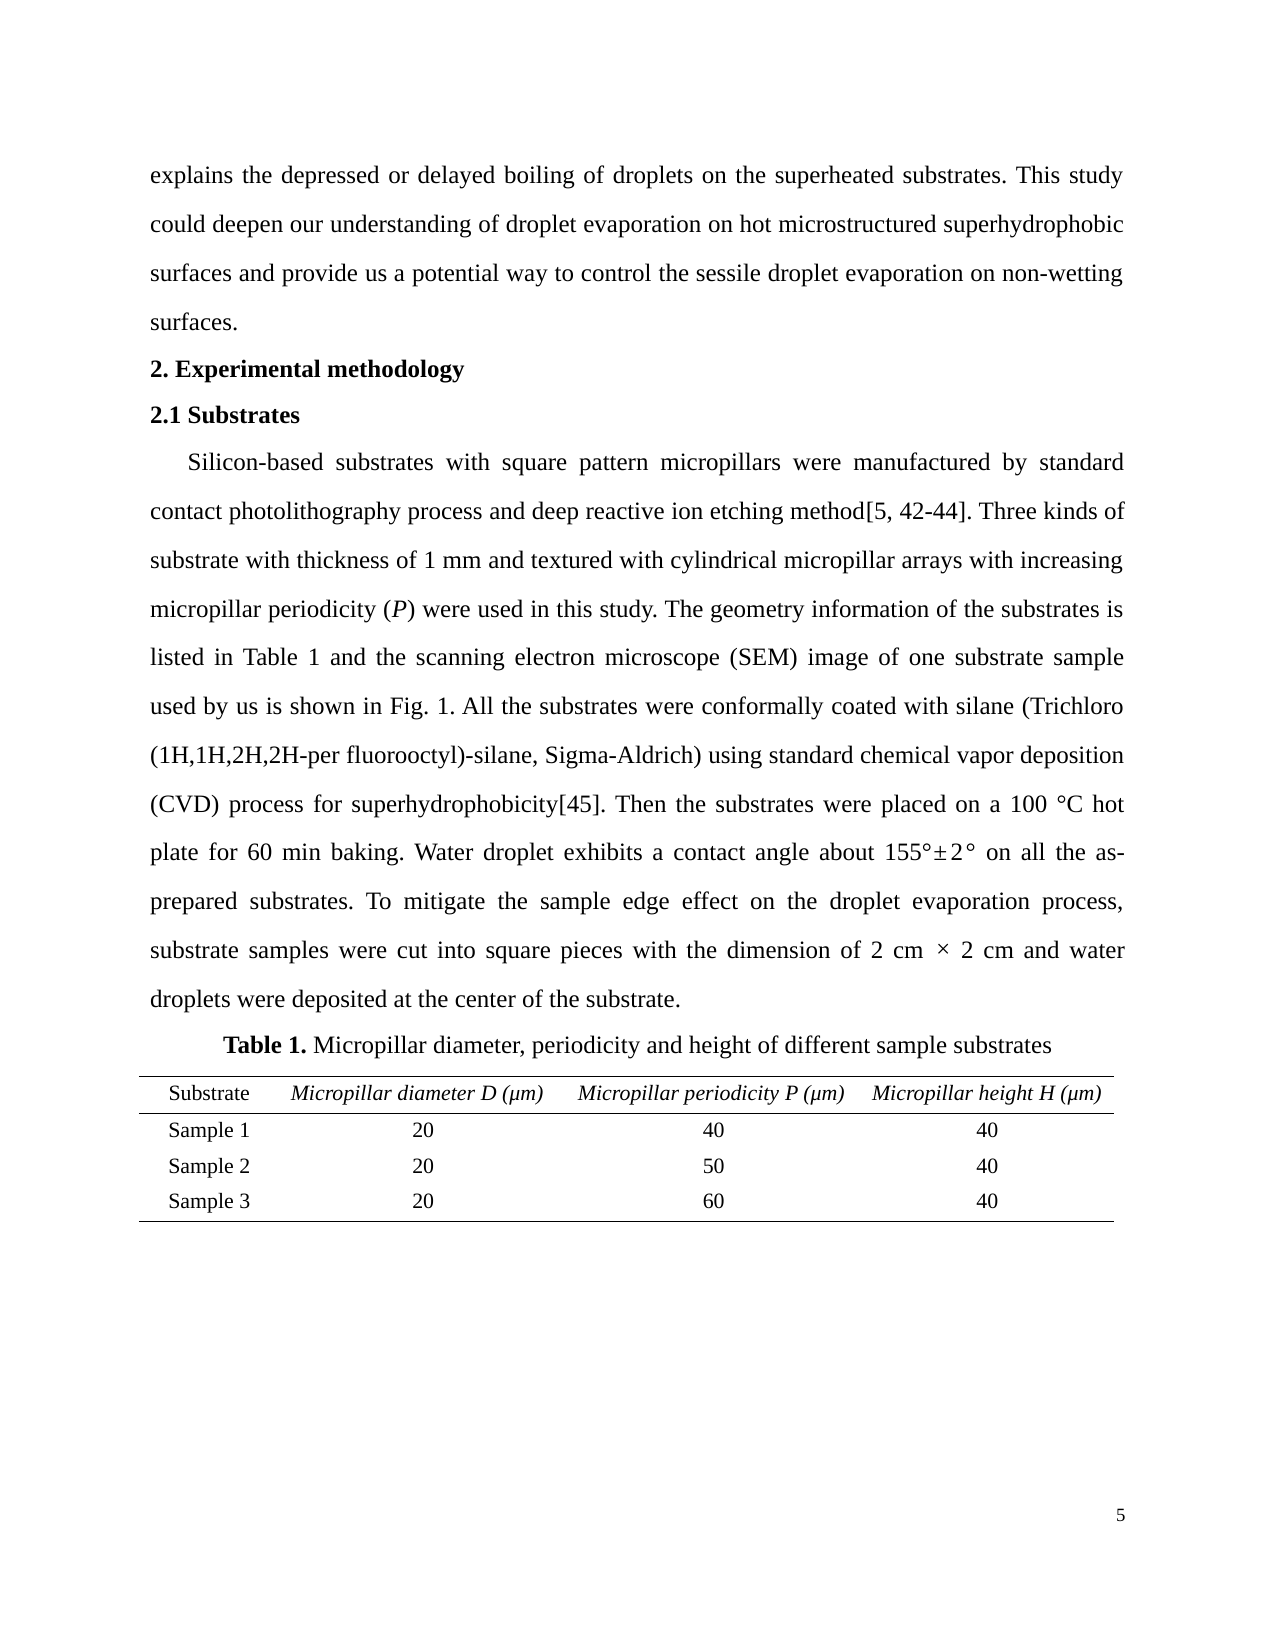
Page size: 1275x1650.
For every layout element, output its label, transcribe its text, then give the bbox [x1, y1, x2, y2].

table_cell 20 [279, 1149, 566, 1185]
table_cell 50 [566, 1149, 861, 1185]
text Table 1. Micropillar diameter, periodicity and height of different sample substrates [150, 1029, 1125, 1061]
table_cell 60 [566, 1185, 861, 1221]
table_cell Sample 2 [139, 1149, 279, 1185]
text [150, 159, 1125, 337]
text 2.1 Substrates [150, 399, 1125, 431]
table_cell 40 [861, 1114, 1114, 1149]
table_cell 40 [861, 1185, 1114, 1221]
table_cell 40 [566, 1114, 861, 1149]
table_header Micropillar diameter D (μm) [279, 1077, 566, 1112]
table_header Micropillar periodicity P (μm) [566, 1077, 861, 1112]
table_cell 40 [861, 1149, 1114, 1185]
table_cell Sample 3 [139, 1185, 279, 1221]
text 2. Experimental methodology [150, 352, 1125, 384]
table_cell 20 [279, 1114, 566, 1149]
table_cell Sample 1 [139, 1114, 279, 1149]
table_header Micropillar height H (μm) [861, 1077, 1114, 1112]
table_cell 20 [279, 1185, 566, 1221]
table_header Substrate [139, 1077, 279, 1112]
text Silicon-based substrates with square pattern micropillars were manufactured by standard contact photolithography process and deep reactive ion etching method[5, 42-44]. Three kinds of substrate with thickness of 1 mm and textured with cylindrical micropillar arrays with increasing micropillar periodicity (P) were used in this study. The geometry information of the substrates is listed in Table 1 and the scanning electron microscope (SEM) image of one substrate sample used by us is shown in Fig. 1. All the substrates were conformally coated with silane (Trichloro (1H,1H,2H,2H-per fluorooctyl)-silane, Sigma-Aldrich) using standard chemical vapor deposition (CVD) process for superhydrophobicity[45]. Then the substrates were placed on a 100 °C hot plate for 60 min baking. Water droplet exhibits a contact angle about 155° on all the as-prepared substrates. To mitigate the sample edge effect on the droplet evaporation process, substrate samples were cut into square pieces with the dimension of 2 cm 2 cm and water droplets were deposited at the center of the substrate. [150, 446, 1125, 1014]
